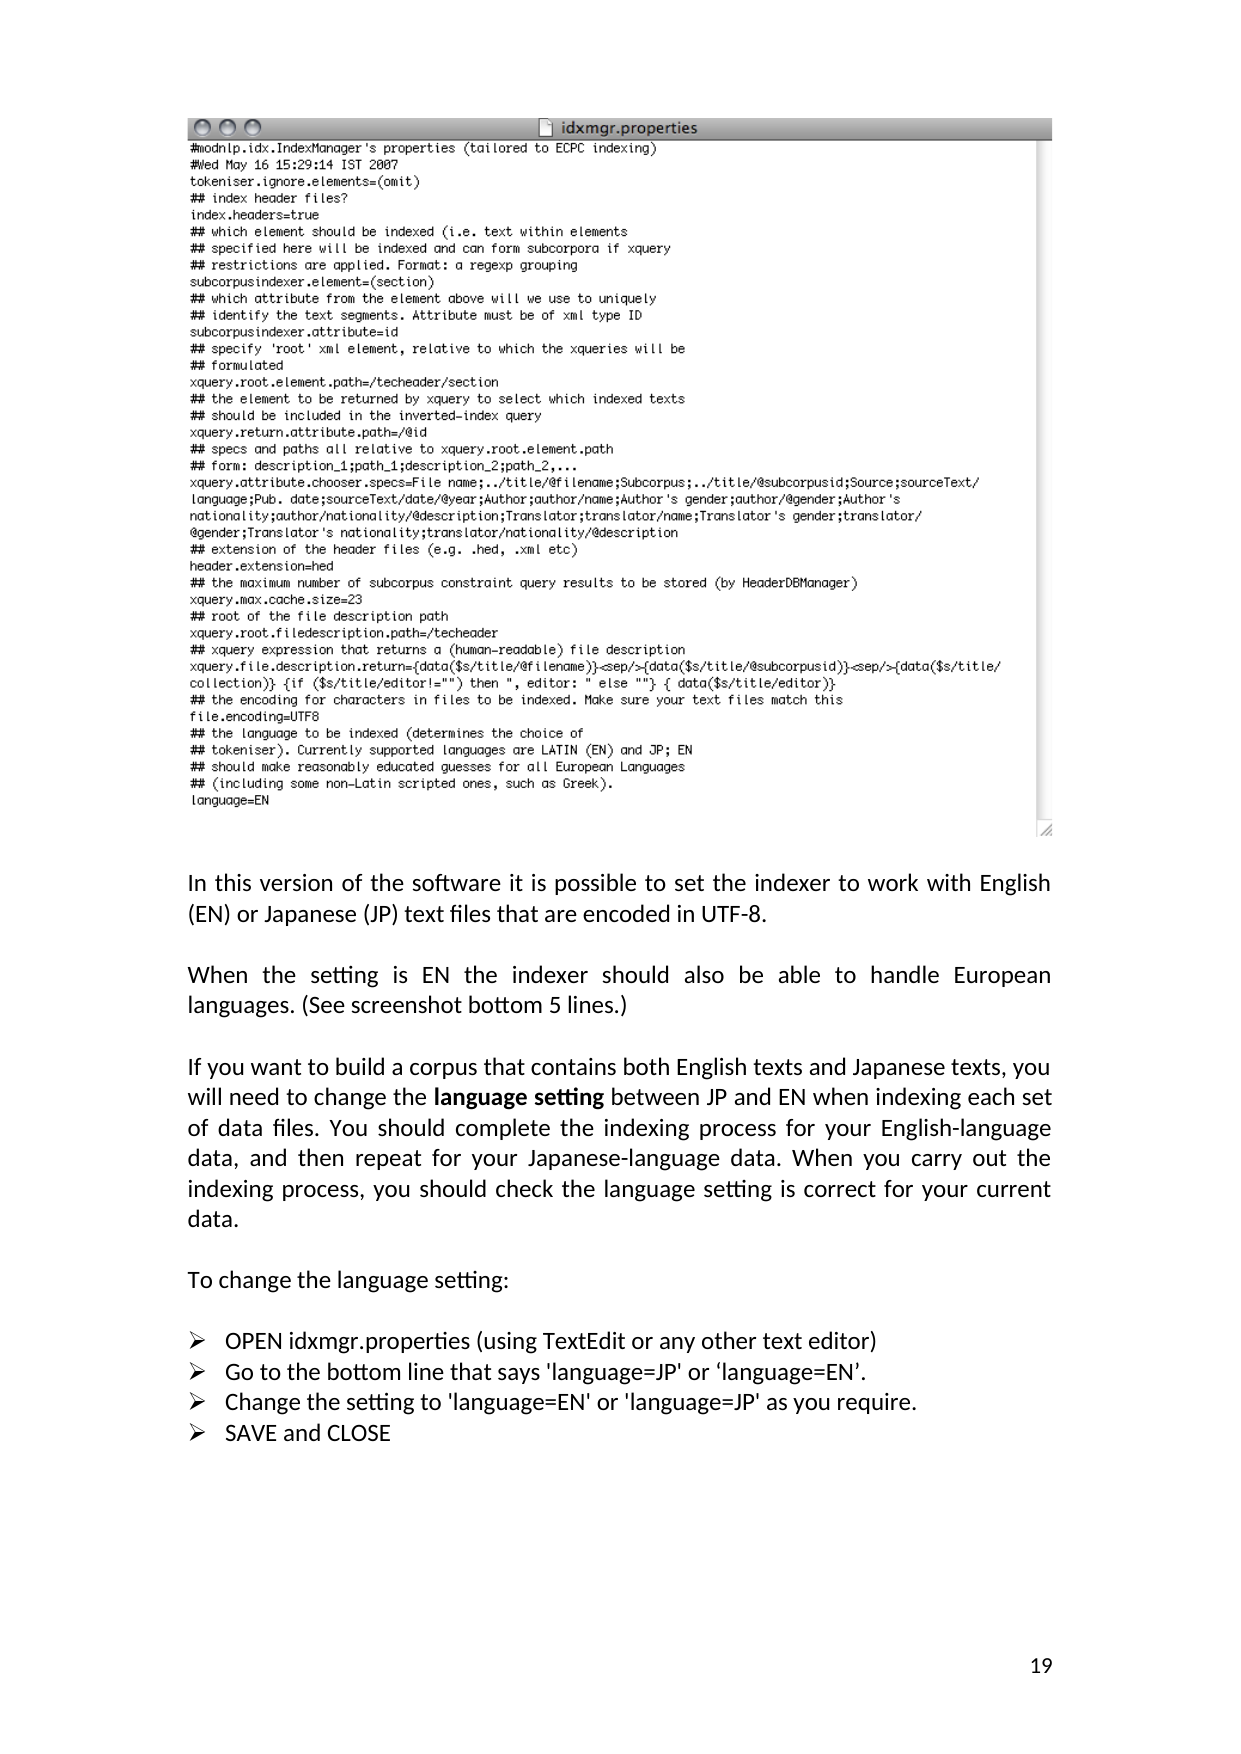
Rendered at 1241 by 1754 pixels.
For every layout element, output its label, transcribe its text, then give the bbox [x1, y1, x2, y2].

text If you want to build a corpus that contains both English texts and Japanese texts, you will need to change the language setting between JP and EN when indexing each set of data files. You should complete the indexing process for your English-language data, and then repeat for your Japanese-language data. When you carry out the indexing process, you should check the language setting is correct for your current data. [187, 1051, 1053, 1234]
list Go to the bottom line that says 'language=JP' or ‘language=EN’. [187, 1356, 1053, 1386]
text In this version of the software it is possible to set the indexer to work with English (EN) or Japanese (JP) text files that are encoded in UTF-8. [187, 867, 1053, 928]
text To change the language setting: [187, 1264, 1053, 1295]
text When the setting is EN the indexer should also be able to handle European languages. (See screenshot bottom 5 lines.) [187, 959, 1053, 1020]
list OPEN idxmgr.properties (using TextEdit or any other text editor) [187, 1325, 1053, 1356]
list SAVE and CLOSE [187, 1417, 1053, 1447]
list Change the setting to 'language=EN' or 'language=JP' as you require. [187, 1386, 1053, 1417]
picture [187, 118, 1053, 837]
